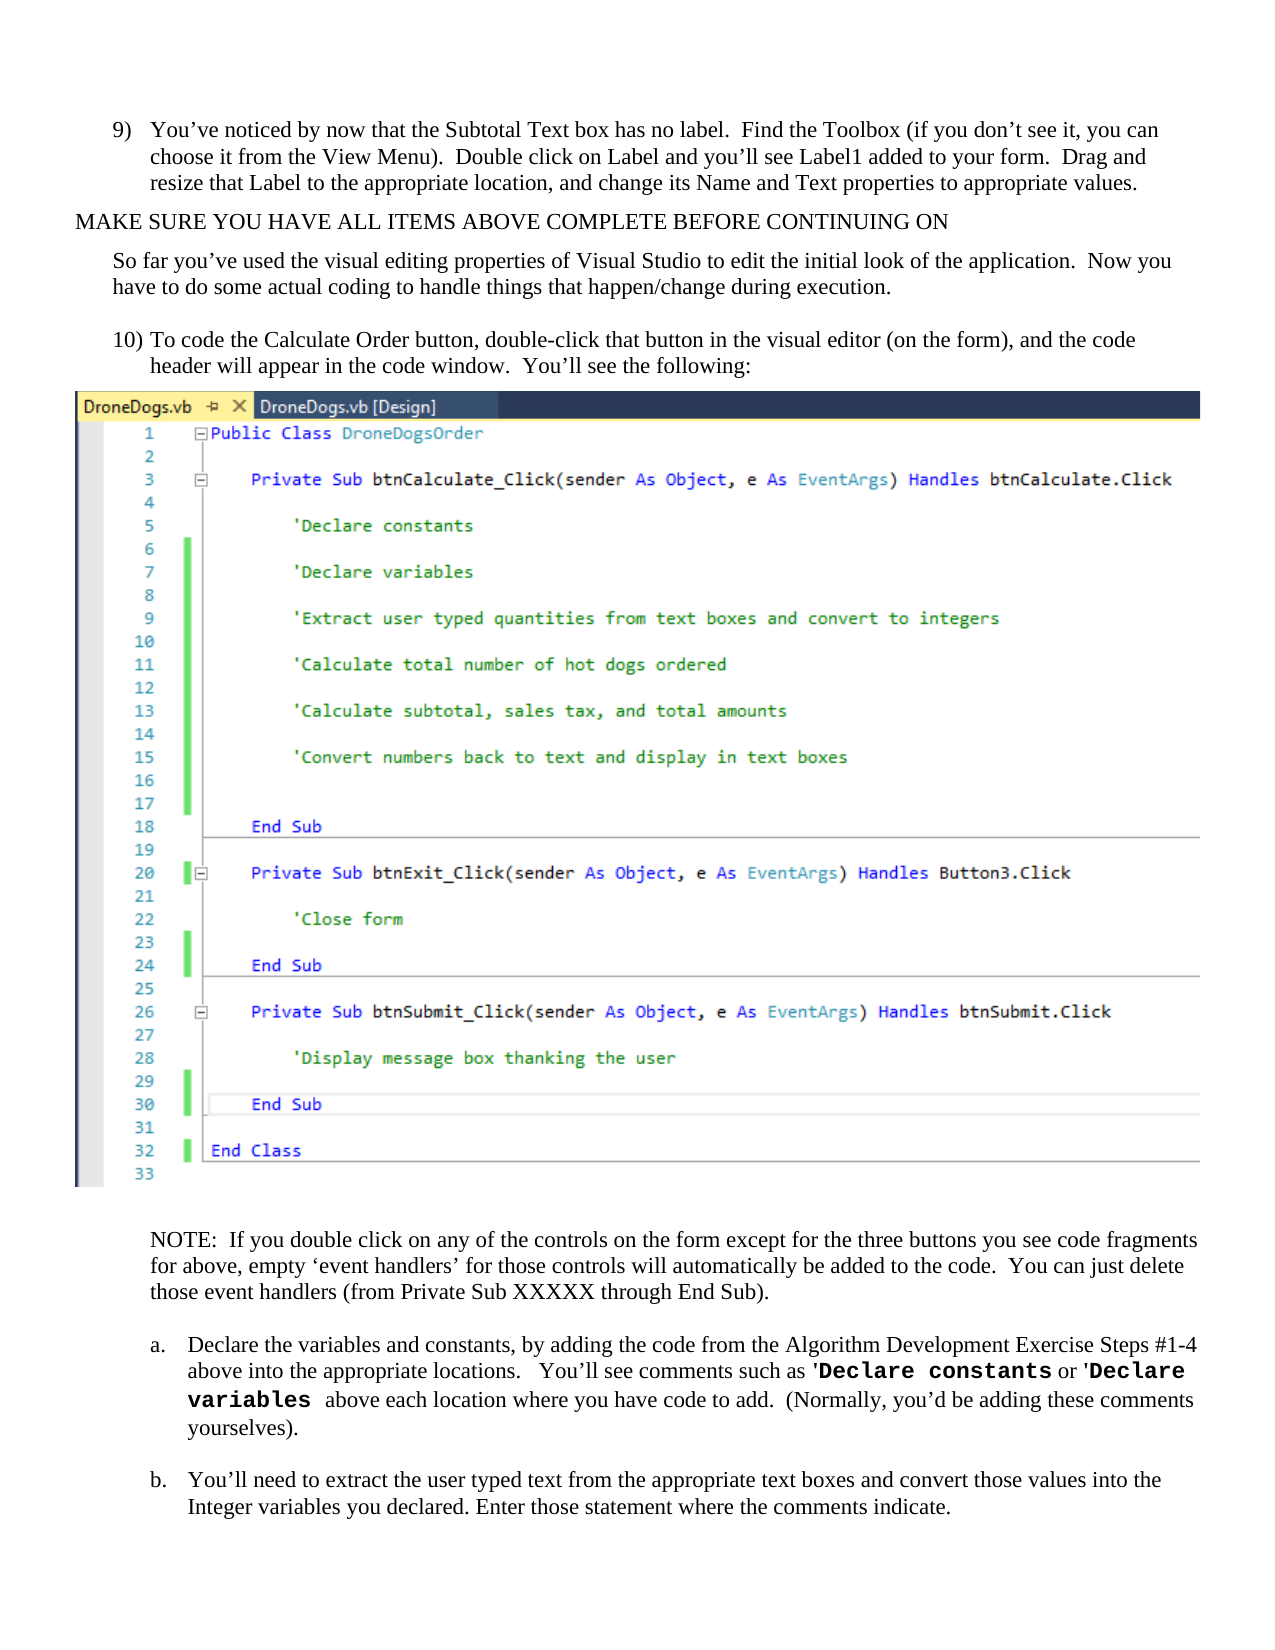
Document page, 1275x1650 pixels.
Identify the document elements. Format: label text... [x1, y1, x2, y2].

list You’ll need to extract the user typed text from the appropriate text boxes and convert those values into the Integer variables you declared. Enter those statement where the comments indicate. [150, 1467, 1200, 1519]
list You’ve noticed by now that the Subtotal Text box has no label. Find the Toolbox (if you don’t see it, you can choose it from the View Menu). Double click on Label and you’ll see Label1 added to your form. Drag and resize that Label to the appropriate location, and change its Name and Text properties to appropriate values. [112, 116, 1200, 195]
list Declare the variables and constants, by adding the code from the Algorithm Development Exercise Steps #1-4 above into the appropriate locations. You’ll see comments such as 'Declare constants or 'Declare variables above each location where you have code to add. (Normally, you’d be adding these comments yourselves). [150, 1331, 1200, 1440]
list To code the Calculate Order button, double-click that button in the visual editor (on the form), and the code header will appear in the code window. You’ll see the following: [112, 326, 1200, 378]
text MAKE SURE YOU HAVE ALL ITEMS ABOVE COMPLETE BEFORE CONTINUING ON [75, 208, 1200, 234]
picture [75, 391, 1200, 1187]
text So far you’ve used the visual editing properties of Visual Studio to edit the initial look of the application. Now you have to do some actual coding to handle things that happen/change during execution. [112, 247, 1200, 299]
list NOTE: If you double click on any of the controls on the form except for the three buttons you see code fragments for above, empty ‘event handlers’ for those controls will automatically be added to the code. You can just delete those event handlers (from Private Sub XXXXX through End Sub). [150, 1226, 1200, 1305]
